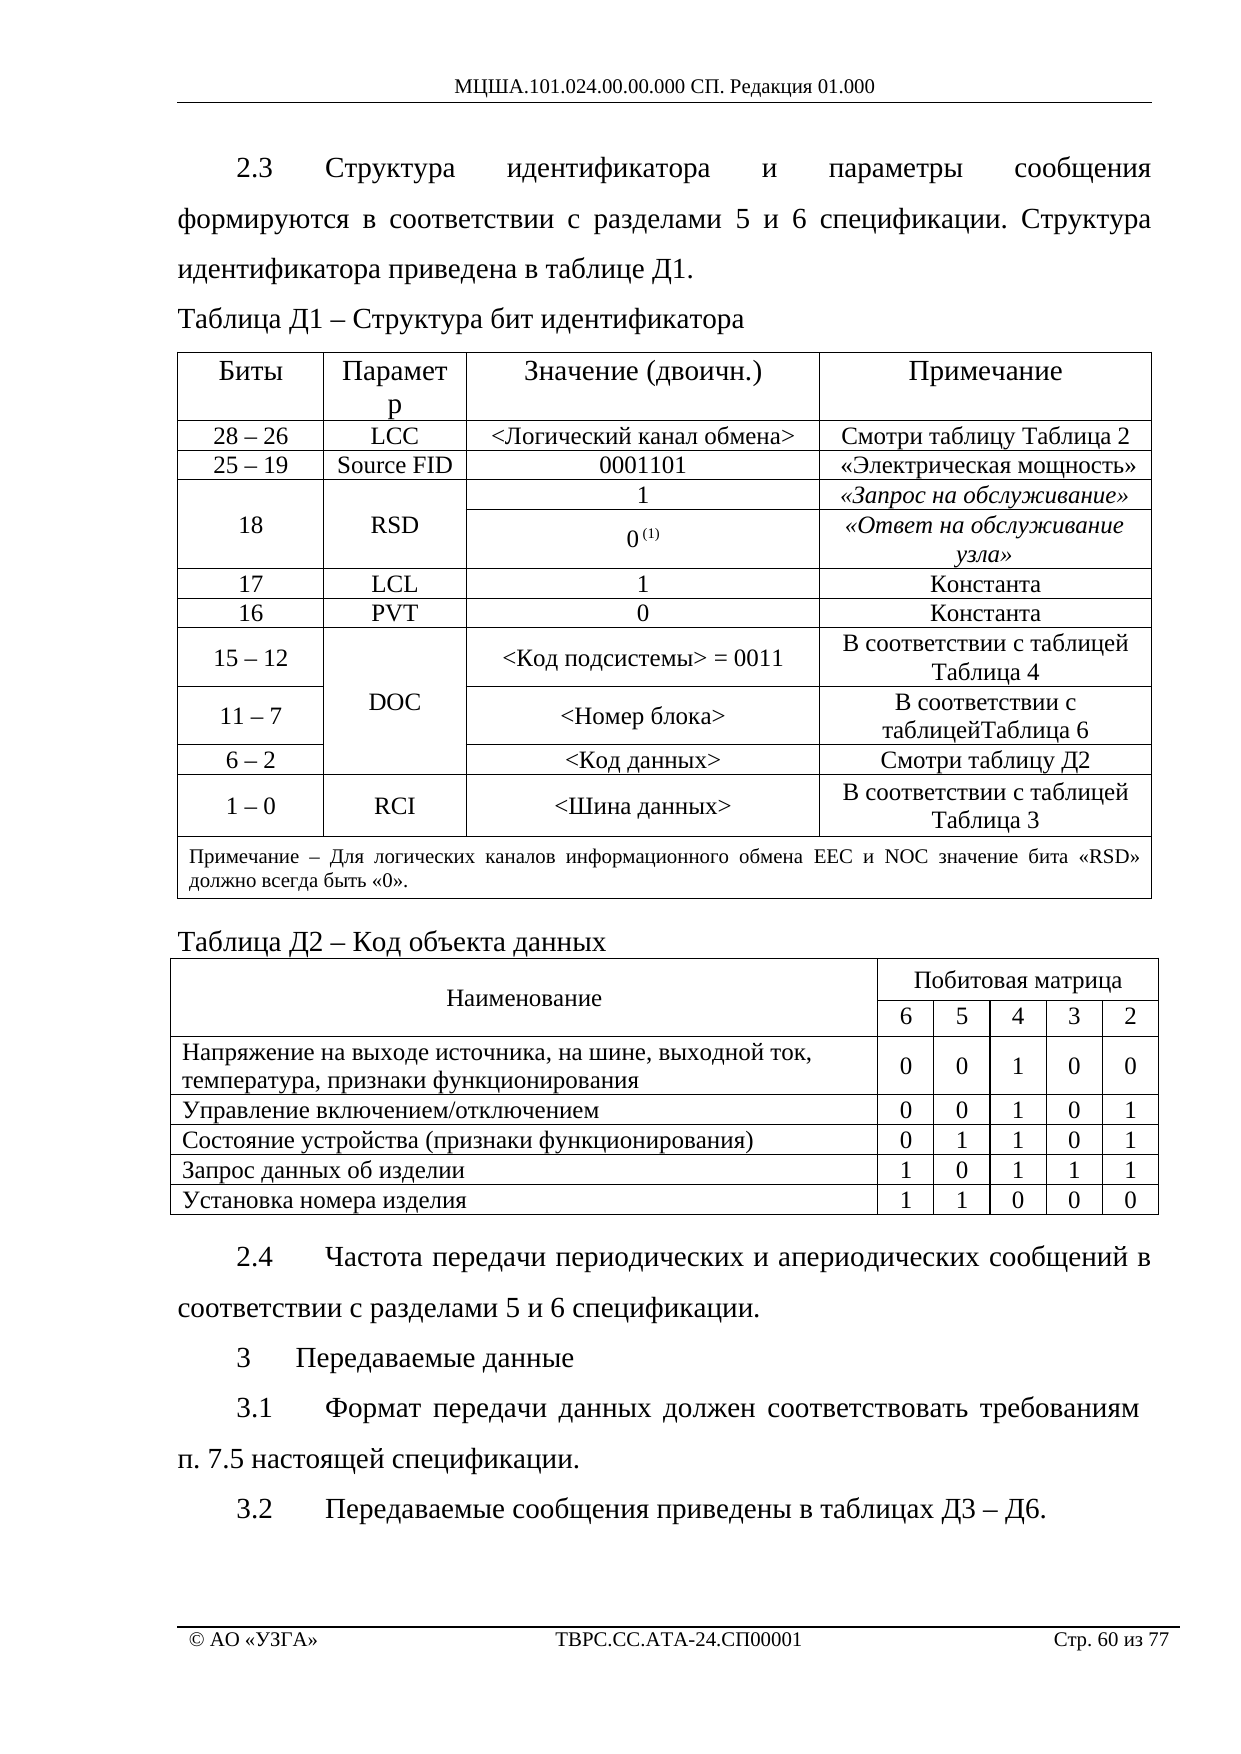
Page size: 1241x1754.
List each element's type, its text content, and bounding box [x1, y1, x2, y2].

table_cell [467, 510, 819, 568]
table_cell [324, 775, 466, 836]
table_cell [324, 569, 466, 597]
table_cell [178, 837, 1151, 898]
list Передаваемые сообщения приведены в таблицах Д3 – Д6. [177, 1491, 1152, 1524]
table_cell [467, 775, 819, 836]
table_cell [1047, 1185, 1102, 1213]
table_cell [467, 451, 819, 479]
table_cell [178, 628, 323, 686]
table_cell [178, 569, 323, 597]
text Таблица Д1 – Структура бит идентификатора [177, 301, 1152, 335]
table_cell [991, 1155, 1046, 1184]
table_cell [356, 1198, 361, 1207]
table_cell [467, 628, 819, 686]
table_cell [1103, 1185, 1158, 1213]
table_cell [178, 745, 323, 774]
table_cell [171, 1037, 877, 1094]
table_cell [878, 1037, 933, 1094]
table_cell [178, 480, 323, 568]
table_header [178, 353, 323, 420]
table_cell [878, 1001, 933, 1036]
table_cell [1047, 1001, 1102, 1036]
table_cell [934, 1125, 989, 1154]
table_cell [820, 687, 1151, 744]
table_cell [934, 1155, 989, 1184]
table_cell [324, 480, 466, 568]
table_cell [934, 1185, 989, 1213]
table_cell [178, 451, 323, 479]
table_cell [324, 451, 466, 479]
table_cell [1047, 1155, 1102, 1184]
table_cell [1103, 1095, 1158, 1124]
list Передаваемые данные [177, 1340, 1152, 1374]
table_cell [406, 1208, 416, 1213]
list Частота передачи периодических и апериодических сообщений в соответствии с разделами 5 и 6 спецификации. [177, 1239, 1152, 1323]
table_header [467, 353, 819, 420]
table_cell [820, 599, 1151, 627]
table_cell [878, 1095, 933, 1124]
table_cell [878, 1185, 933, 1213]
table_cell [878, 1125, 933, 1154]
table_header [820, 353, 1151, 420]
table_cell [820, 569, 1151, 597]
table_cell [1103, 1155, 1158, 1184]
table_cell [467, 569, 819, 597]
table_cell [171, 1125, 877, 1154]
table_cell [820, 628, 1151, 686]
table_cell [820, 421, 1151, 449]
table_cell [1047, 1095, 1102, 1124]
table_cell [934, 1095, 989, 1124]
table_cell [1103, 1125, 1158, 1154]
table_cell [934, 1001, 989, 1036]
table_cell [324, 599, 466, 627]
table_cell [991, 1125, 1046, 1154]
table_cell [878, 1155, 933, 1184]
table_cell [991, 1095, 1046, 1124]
list Формат передачи данных должен соответствовать требованиям п. 7.5 настоящей спецификации. [177, 1390, 1152, 1474]
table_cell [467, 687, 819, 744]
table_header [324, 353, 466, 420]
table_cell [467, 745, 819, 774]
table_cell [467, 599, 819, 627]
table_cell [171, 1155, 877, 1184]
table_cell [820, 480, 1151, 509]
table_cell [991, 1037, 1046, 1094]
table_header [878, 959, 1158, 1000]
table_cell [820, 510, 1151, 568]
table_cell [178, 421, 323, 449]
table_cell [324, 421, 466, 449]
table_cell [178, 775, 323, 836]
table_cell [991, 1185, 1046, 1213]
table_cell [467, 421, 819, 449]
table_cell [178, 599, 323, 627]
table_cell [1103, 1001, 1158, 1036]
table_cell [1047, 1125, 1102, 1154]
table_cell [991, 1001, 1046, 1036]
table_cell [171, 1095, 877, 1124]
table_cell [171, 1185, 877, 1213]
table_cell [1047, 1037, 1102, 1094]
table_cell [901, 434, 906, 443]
text Таблица Д2 – Код объекта данных [177, 924, 1152, 958]
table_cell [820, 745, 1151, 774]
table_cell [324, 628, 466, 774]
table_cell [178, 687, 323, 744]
list Структура идентификатора и параметры сообщения формируются в соответствии с разделами 5 и 6 спецификации. Структура идентификатора приведена в таблице Д1. [177, 150, 1152, 284]
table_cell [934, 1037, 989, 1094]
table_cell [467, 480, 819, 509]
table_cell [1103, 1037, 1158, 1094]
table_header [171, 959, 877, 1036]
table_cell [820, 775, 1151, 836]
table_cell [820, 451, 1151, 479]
